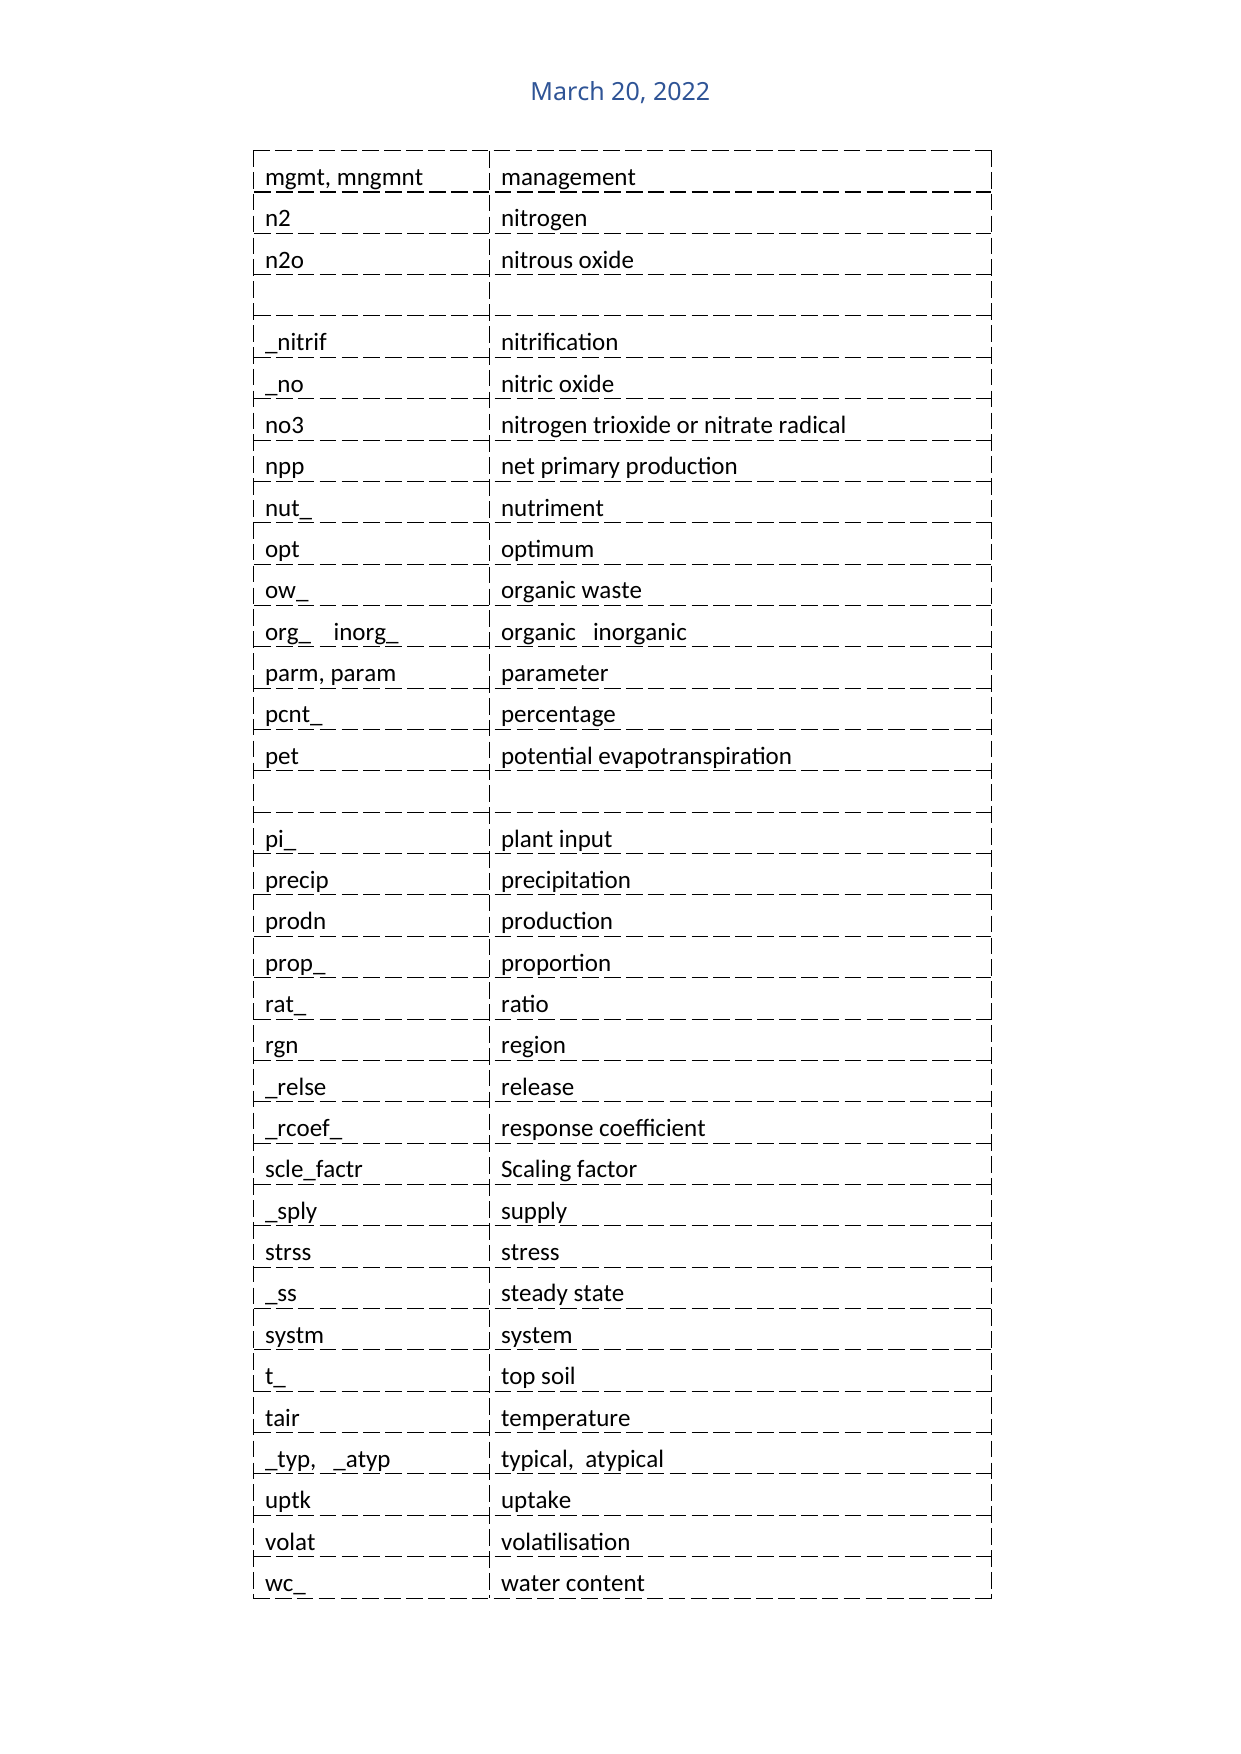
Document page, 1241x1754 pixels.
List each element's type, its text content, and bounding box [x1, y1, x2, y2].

table_cell stress [490, 1225, 992, 1267]
table_cell net primary production [490, 440, 992, 481]
table_cell water content [490, 1556, 992, 1597]
table_cell _rcoef_ [254, 1101, 489, 1142]
table_cell optimum [490, 522, 992, 563]
table_cell n2 [254, 191, 489, 233]
table_cell supply [490, 1184, 992, 1225]
table_cell parameter [490, 646, 992, 688]
table_cell nitrogen trioxide or nitrate radical [490, 398, 992, 439]
table_cell typical, atypical [490, 1432, 992, 1473]
table_cell [254, 770, 489, 812]
table_cell [490, 274, 992, 315]
table_cell _no [254, 357, 489, 398]
table_cell plant input [490, 812, 992, 853]
table_cell prop_ [254, 936, 489, 977]
table_cell _relse [254, 1060, 489, 1101]
table_cell proportion [490, 936, 992, 977]
table_cell parm, param [254, 646, 489, 688]
table_cell opt [254, 522, 489, 563]
table_cell rat_ [254, 977, 489, 1018]
table_cell top soil [490, 1349, 992, 1391]
table_cell volat [254, 1515, 489, 1556]
table_cell _typ, _atyp [254, 1432, 489, 1473]
table_cell nitrogen [490, 191, 992, 233]
table_cell ow_ [254, 564, 489, 605]
table_cell ratio [490, 977, 992, 1018]
table_cell pcnt_ [254, 688, 489, 729]
table_cell nut_ [254, 481, 489, 522]
table_cell no3 [254, 398, 489, 439]
table_cell rgn [254, 1019, 489, 1060]
table_cell potential evapotranspiration [490, 729, 992, 770]
table_cell n2o [254, 233, 489, 274]
table_cell steady state [490, 1267, 992, 1308]
table_cell strss [254, 1225, 489, 1267]
table_cell management [490, 150, 992, 191]
table_cell pi_ [254, 812, 489, 853]
table_cell nitric oxide [490, 357, 992, 398]
table_cell response coefficient [490, 1101, 992, 1142]
table_cell system [490, 1308, 992, 1349]
table_cell _sply [254, 1184, 489, 1225]
table_cell _ss [254, 1267, 489, 1308]
table_cell production [490, 894, 992, 936]
table_cell nitrification [490, 315, 992, 357]
table_cell nutriment [490, 481, 992, 522]
table_cell _nitrif [254, 315, 489, 357]
table_cell mgmt, mngmnt [254, 150, 489, 191]
table_cell pet [254, 729, 489, 770]
table_cell npp [254, 440, 489, 481]
table_cell region [490, 1019, 992, 1060]
table_cell uptake [490, 1473, 992, 1515]
table_cell nitrous oxide [490, 233, 992, 274]
table_cell volatilisation [490, 1515, 992, 1556]
table_cell uptk [254, 1473, 489, 1515]
table_cell temperature [490, 1391, 992, 1432]
table_cell precip [254, 853, 489, 894]
table_cell tair [254, 1391, 489, 1432]
table_cell Scaling factor [490, 1143, 992, 1184]
table_cell systm [254, 1308, 489, 1349]
table_cell precipitation [490, 853, 992, 894]
table_cell t_ [254, 1349, 489, 1391]
table_cell percentage [490, 688, 992, 729]
table_cell prodn [254, 894, 489, 936]
table_cell organic waste [490, 564, 992, 605]
table_cell release [490, 1060, 992, 1101]
table_cell org_ inorg_ [254, 605, 489, 646]
table_cell wc_ [254, 1556, 489, 1597]
table_cell [254, 274, 489, 315]
table_cell organic inorganic [490, 605, 992, 646]
table_cell scle_factr [254, 1143, 489, 1184]
table_cell [490, 770, 992, 812]
